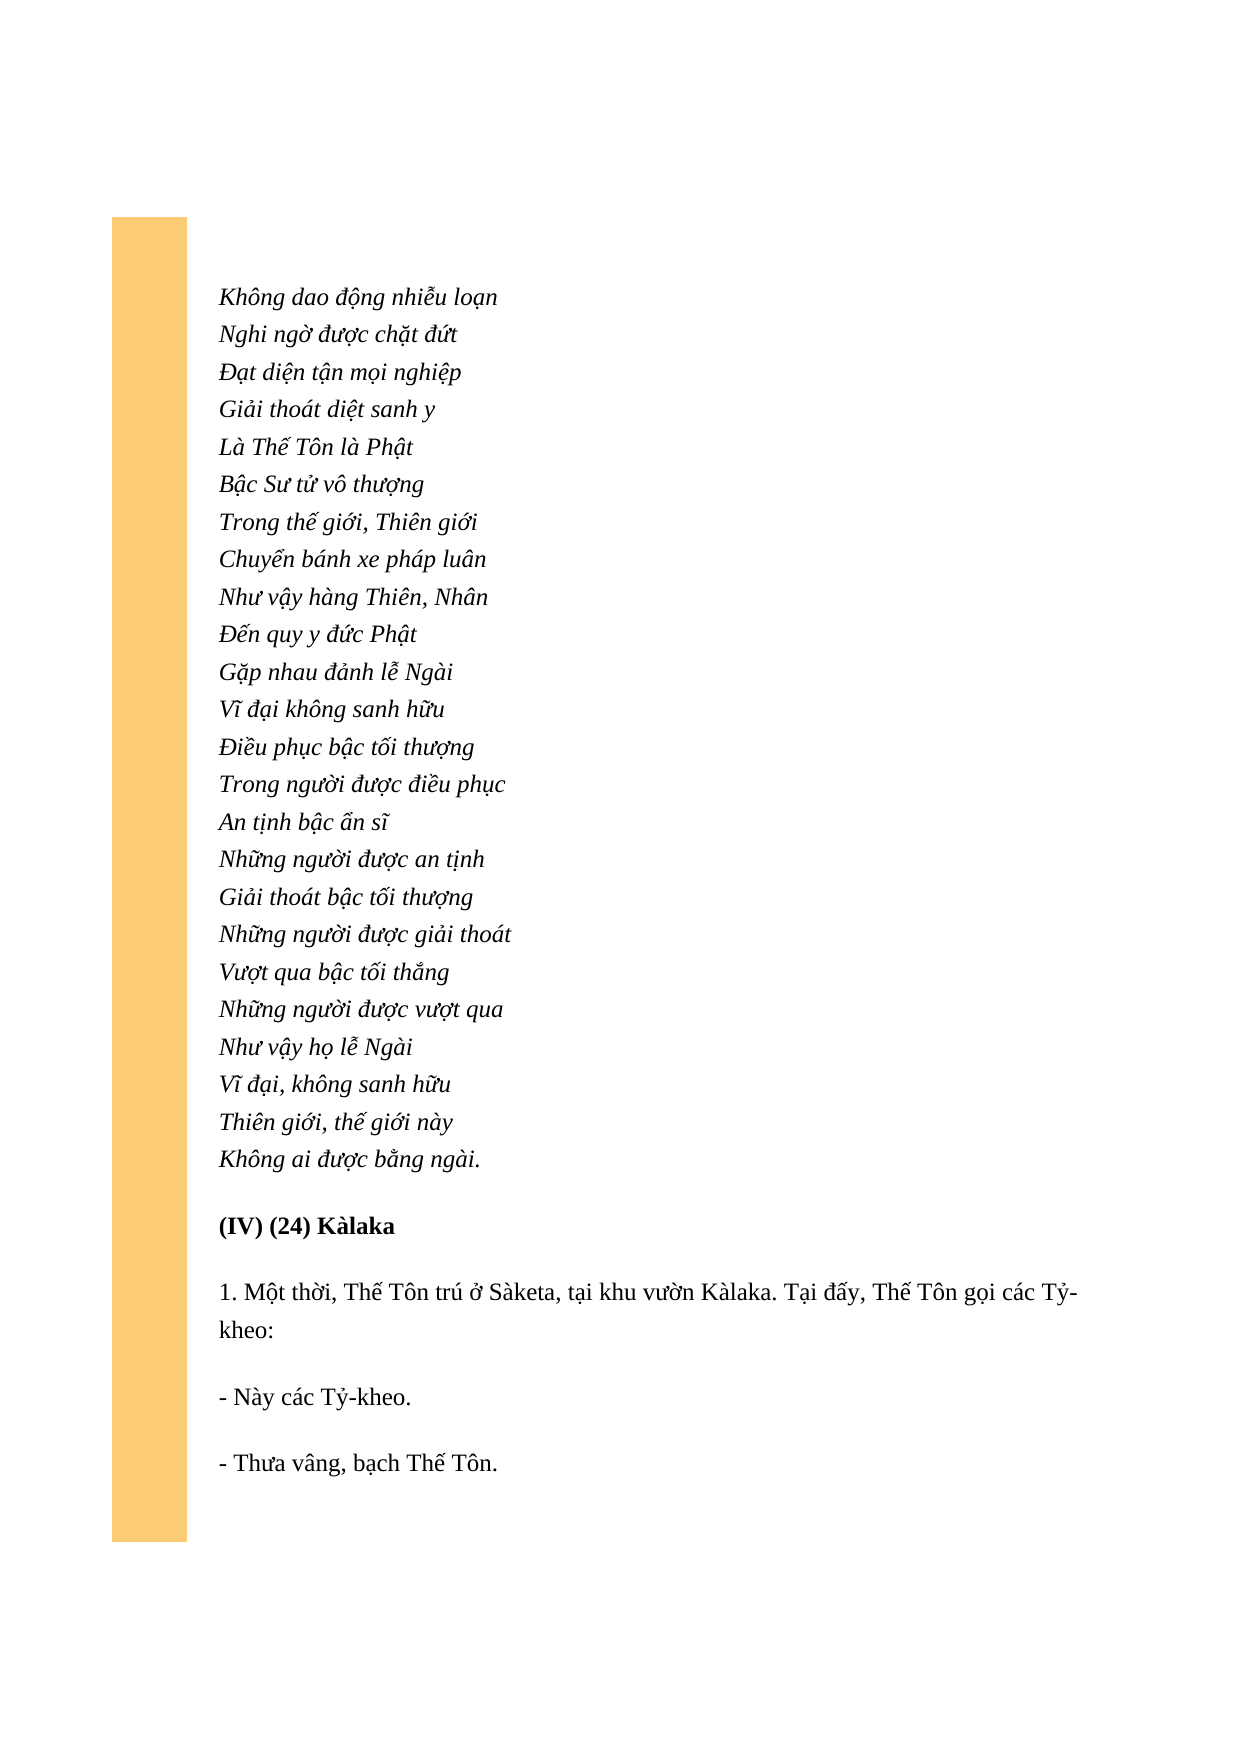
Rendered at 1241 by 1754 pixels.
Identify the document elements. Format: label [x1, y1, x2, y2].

table_header [112, 217, 187, 1542]
table_header [187, 217, 1128, 1542]
